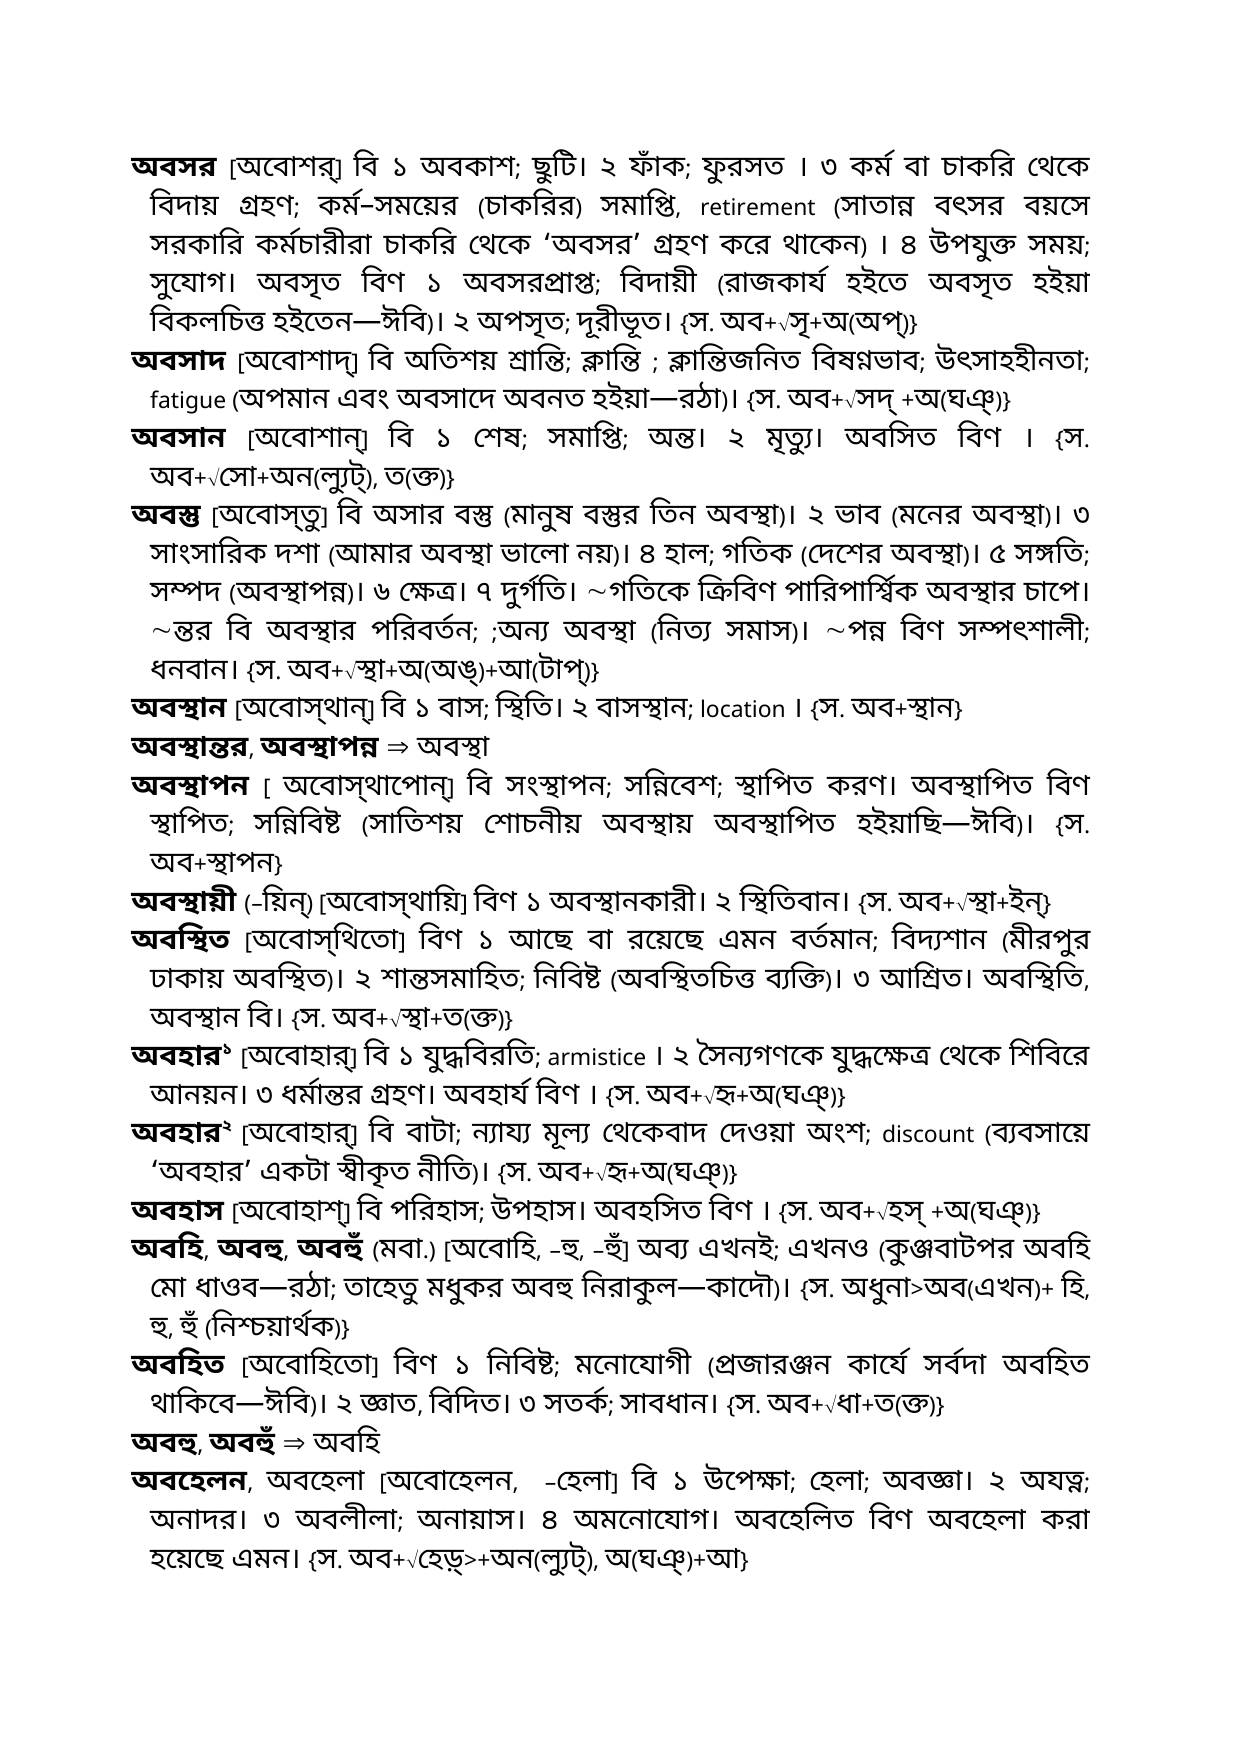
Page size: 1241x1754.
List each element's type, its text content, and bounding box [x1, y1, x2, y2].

text অবহি, অবহু, অবহুঁ (মবা.) [অবোহি, –হু, –হুঁ] অব্য এখনই; এখনও (কুঞ্জবাটপর অবহি মো ধাওব—রঠা; তাহেতু মধুকর অবহু নিরাকুল—কাদৌ)। {স. অধুনা>অব(এখন)+ হি, হু, হুঁ (নিশ্চয়ার্থক)} [131, 1232, 1090, 1348]
text অবস্থায়ী (–য়িন্) [অবোস্‌থায়ি] বিণ ১ অবস্থানকারী। ২ স্থিতিবান। {স. অব+স্থা+ইন্} [131, 884, 1090, 923]
text অবহাস [অবোহাশ্] বি পরিহাস; উপহাস। অবহসিত বিণ । {স. অব+হস্ +অ(ঘঞ্)} [131, 1193, 1090, 1232]
text অবহিত [অবোহিতো] বিণ ১ নিবিষ্ট; মনোযোগী (প্রজারঞ্জন কার্যে সর্বদা অবহিত থাকিবে—ঈবি)। ২ জ্ঞাত, বিদিত। ৩ সতর্ক; সাবধান। {স. অব+ধা+ত(ক্ত)} [131, 1348, 1090, 1425]
text অবসাদ [অবোশাদ্] বি অতিশয় শ্রান্তি; ক্লান্তি ; ক্লান্তিজনিত বিষণ্নভাব; উৎসাহহীনতা; fatigue (অপমান এবং অবসাদে অবনত হইয়া—রঠা)। {স. অব+সদ্ +অ(ঘঞ্)} [131, 343, 1090, 421]
text অবস্থিত [অবোস্‌থিতো] বিণ ১ আছে বা রয়েছে এমন বর্তমান; বিদ্যশান (মীরপুর ঢাকায় অবস্থিত)। ২ শান্তসমাহিত; নিবিষ্ট (অবস্থিতচিত্ত ব্যক্তি)। ৩ আশ্রিত। অবস্থিতি, অবস্থান বি। {স. অব+স্থা+ত(ক্ত)} [131, 923, 1090, 1039]
text অবহার২ [অবোহার্] বি বাটা; ন্যায্য মূল্য থেকেবাদ দেওয়া অংশ; discount (ব্যবসায়ে ‘অবহার’ একটা স্বীকৃত নীতি)। {স. অব+হৃ+অ(ঘঞ্)} [131, 1116, 1090, 1193]
text অবস্তু [অবোস্‌তু] বি অসার বস্তু (মানুষ বস্তুর তিন অবস্থা)। ২ ভাব (মনের অবস্থা)। ৩ সাংসারিক দশা (আমার অবস্থা ভালো নয়)। ৪ হাল; গতিক (দেশের অবস্থা)। ৫ সঙ্গতি; সম্পদ (অবস্থাপন্ন)। ৬ ক্ষেত্র। ৭ দুর্গতি। গতিকে ক্রিবিণ পারিপার্শ্বিক অবস্থার চাপে। ন্তর বি অবস্থার পরিবর্তন; ;অন্য অবস্থা (নিত্য সমাস)। পন্ন বিণ সম্পৎশালী; ধনবান। {স. অব+স্থা+অ(অঙ্)+আ(টাপ্)} [131, 498, 1090, 691]
text অবস্থান্তর, অবস্থাপন্ন অবস্থা [131, 730, 1090, 768]
text অবহার১ [অবোহার্] বি ১ যুদ্ধবিরতি; armistice । ২ সৈন্যগণকে যুদ্ধক্ষেত্র থেকে শিবিরে আনয়ন। ৩ ধর্মান্তর গ্রহণ। অবহার্য বিণ । {স. অব+হৃ+অ(ঘঞ্)} [131, 1039, 1090, 1116]
text অবহেলন, অবহেলা [অবোহেলন, –হেলা] বি ১ উপেক্ষা; হেলা; অবজ্ঞা। ২ অযত্ন; অনাদর। ৩ অবলীলা; অনায়াস। ৪ অমনোযোগ। অবহেলিত বিণ অবহেলা করা হয়েছে এমন। {স. অব+হেড়্>+অন(ল্যুট্), অ(ঘঞ্)+আ} [131, 1464, 1090, 1580]
text অবস্থাপন [ অবোস্‌থাপোন্] বি সংস্থাপন; সন্নিবেশ; স্থাপিত করণ। অবস্থাপিত বিণ স্থাপিত; সন্নিবিষ্ট (সাতিশয় শোচনীয় অবস্থায় অবস্থাপিত হইয়াছি—ঈবি)। {স. অব+স্থাপন} [131, 768, 1090, 884]
text অবসর [অবোশর্] বি ১ অবকাশ; ছুটি। ২ ফাঁক; ফুরসত । ৩ কর্ম বা চাকরি থেকে বিদায় গ্রহণ; কর্ম–সময়ের (চাকরির) সমাপ্তি, retirement (সাতান্ন বৎসর বয়সে সরকারি কর্মচারীরা চাকরি থেকে ‘অবসর’ গ্রহণ করে থাকেন) । ৪ উপযুক্ত সময়; সুযোগ। অবসৃত বিণ ১ অবসরপ্রাপ্ত; বিদায়ী (রাজকার্য হইতে অবসৃত হইয়া বিকলচিত্ত হইতেন—ঈবি)। ২ অপসৃত; দূরীভূত। {স. অব+সৃ+অ(অপ্)} [131, 150, 1090, 343]
text অবসান [অবোশান্] বি ১ শেষ; সমাপ্তি; অন্ত। ২ মৃত্যু। অবসিত বিণ । {স. অব+সো+অন(ল্যুট্), ত(ক্ত)} [131, 421, 1090, 498]
text অবস্থান [অবোস্‌থান্] বি ১ বাস; স্থিতি। ২ বাসস্থান; location । {স. অব+স্থান} [131, 691, 1090, 730]
text অবহু, অবহুঁ অবহি [131, 1425, 1090, 1464]
